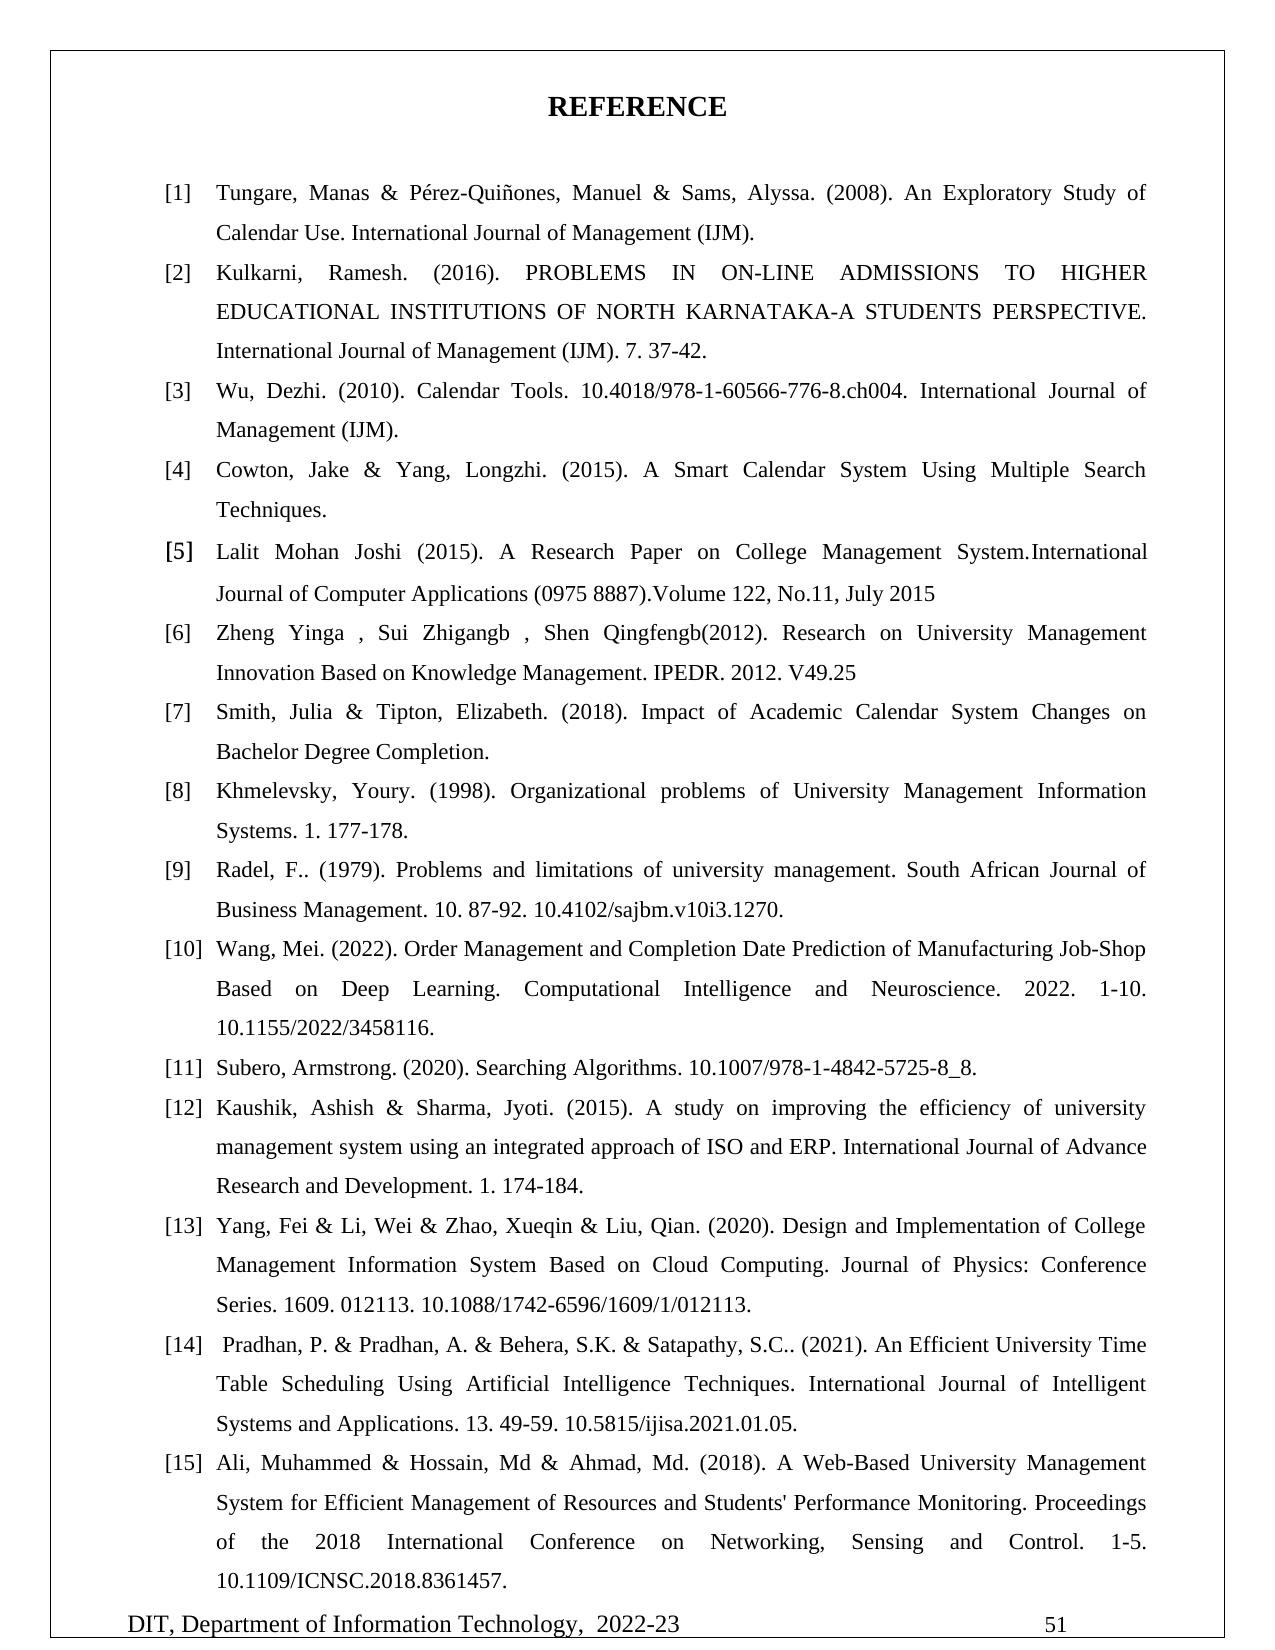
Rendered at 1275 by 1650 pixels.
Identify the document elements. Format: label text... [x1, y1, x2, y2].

list Radel, F.. (1979). Problems and limitations of university management. South African Journal of Business Management. 10. 87-92. 10.4102/sajbm.v10i3.1270. [164, 856, 1148, 922]
list Lalit Mohan Joshi (2015). A Research Paper on College Management System.International Journal of Computer Applications (0975 8887).Volume 122, No.11, July 2015 [164, 535, 1148, 606]
list Smith, Julia & Tipton, Elizabeth. (2018). Impact of Academic Calendar System Changes on Bachelor Degree Completion. [164, 698, 1148, 764]
list Khmelevsky, Youry. (1998). Organizational problems of University Management Information Systems. 1. 177-178. [164, 777, 1148, 843]
list Zheng Yinga , Sui Zhigangb , Shen Qingfengb(2012). Research on University Management Innovation Based on Knowledge Management. IPEDR. 2012. V49.25 [164, 619, 1148, 685]
list Yang, Fei & Li, Wei & Zhao, Xueqin & Liu, Qian. (2020). Design and Implementation of College Management Information System Based on Cloud Computing. Journal of Physics: Conference Series. 1609. 012113. 10.1088/1742-6596/1609/1/012113. [164, 1212, 1148, 1317]
list Kulkarni, Ramesh. (2016). PROBLEMS IN ON-LINE ADMISSIONS TO HIGHER EDUCATIONAL INSTITUTIONS OF NORTH KARNATAKA-A STUDENTS PERSPECTIVE. International Journal of Management (IJM). 7. 37-42. [164, 258, 1148, 364]
list Tungare, Manas & Pérez-Quiñones, Manuel & Sams, Alyssa. (2008). An Exploratory Study of Calendar Use. International Journal of Management (IJM). [164, 179, 1148, 245]
list Ali, Muhammed & Hossain, Md & Ahmad, Md. (2018). A Web-Based University Management System for Efficient Management of Resources and Students' Performance Monitoring. Proceedings of the 2018 International Conference on Networking, Sensing and Control. 1-5. 10.1109/ICNSC.2018.8361457. [164, 1449, 1148, 1594]
list Cowton, Jake & Yang, Longzhi. (2015). A Smart Calendar System Using Multiple Search Techniques. [164, 456, 1148, 522]
list Kaushik, Ashish & Sharma, Jyoti. (2015). A study on improving the efficiency of university management system using an integrated approach of ISO and ERP. International Journal of Advance Research and Development. 1. 174-184. [164, 1093, 1148, 1199]
list Pradhan, P. & Pradhan, A. & Behera, S.K. & Satapathy, S.C.. (2021). An Efficient University Time Table Scheduling Using Artificial Intelligence Techniques. International Journal of Intelligent Systems and Applications. 13. 49-59. 10.5815/ijisa.2021.01.05. [164, 1331, 1148, 1436]
text REFERENCE [127, 89, 1148, 123]
list Wu, Dezhi. (2010). Calendar Tools. 10.4018/978-1-60566-776-8.ch004. International Journal of Management (IJM). [164, 377, 1148, 443]
list Wang, Mei. (2022). Order Management and Completion Date Prediction of Manufacturing Job-Shop Based on Deep Learning. Computational Intelligence and Neuroscience. 2022. 1-10. 10.1155/2022/3458116. [164, 935, 1148, 1041]
list Subero, Armstrong. (2020). Searching Algorithms. 10.1007/978-1-4842-5725-8_8. [164, 1054, 1148, 1080]
